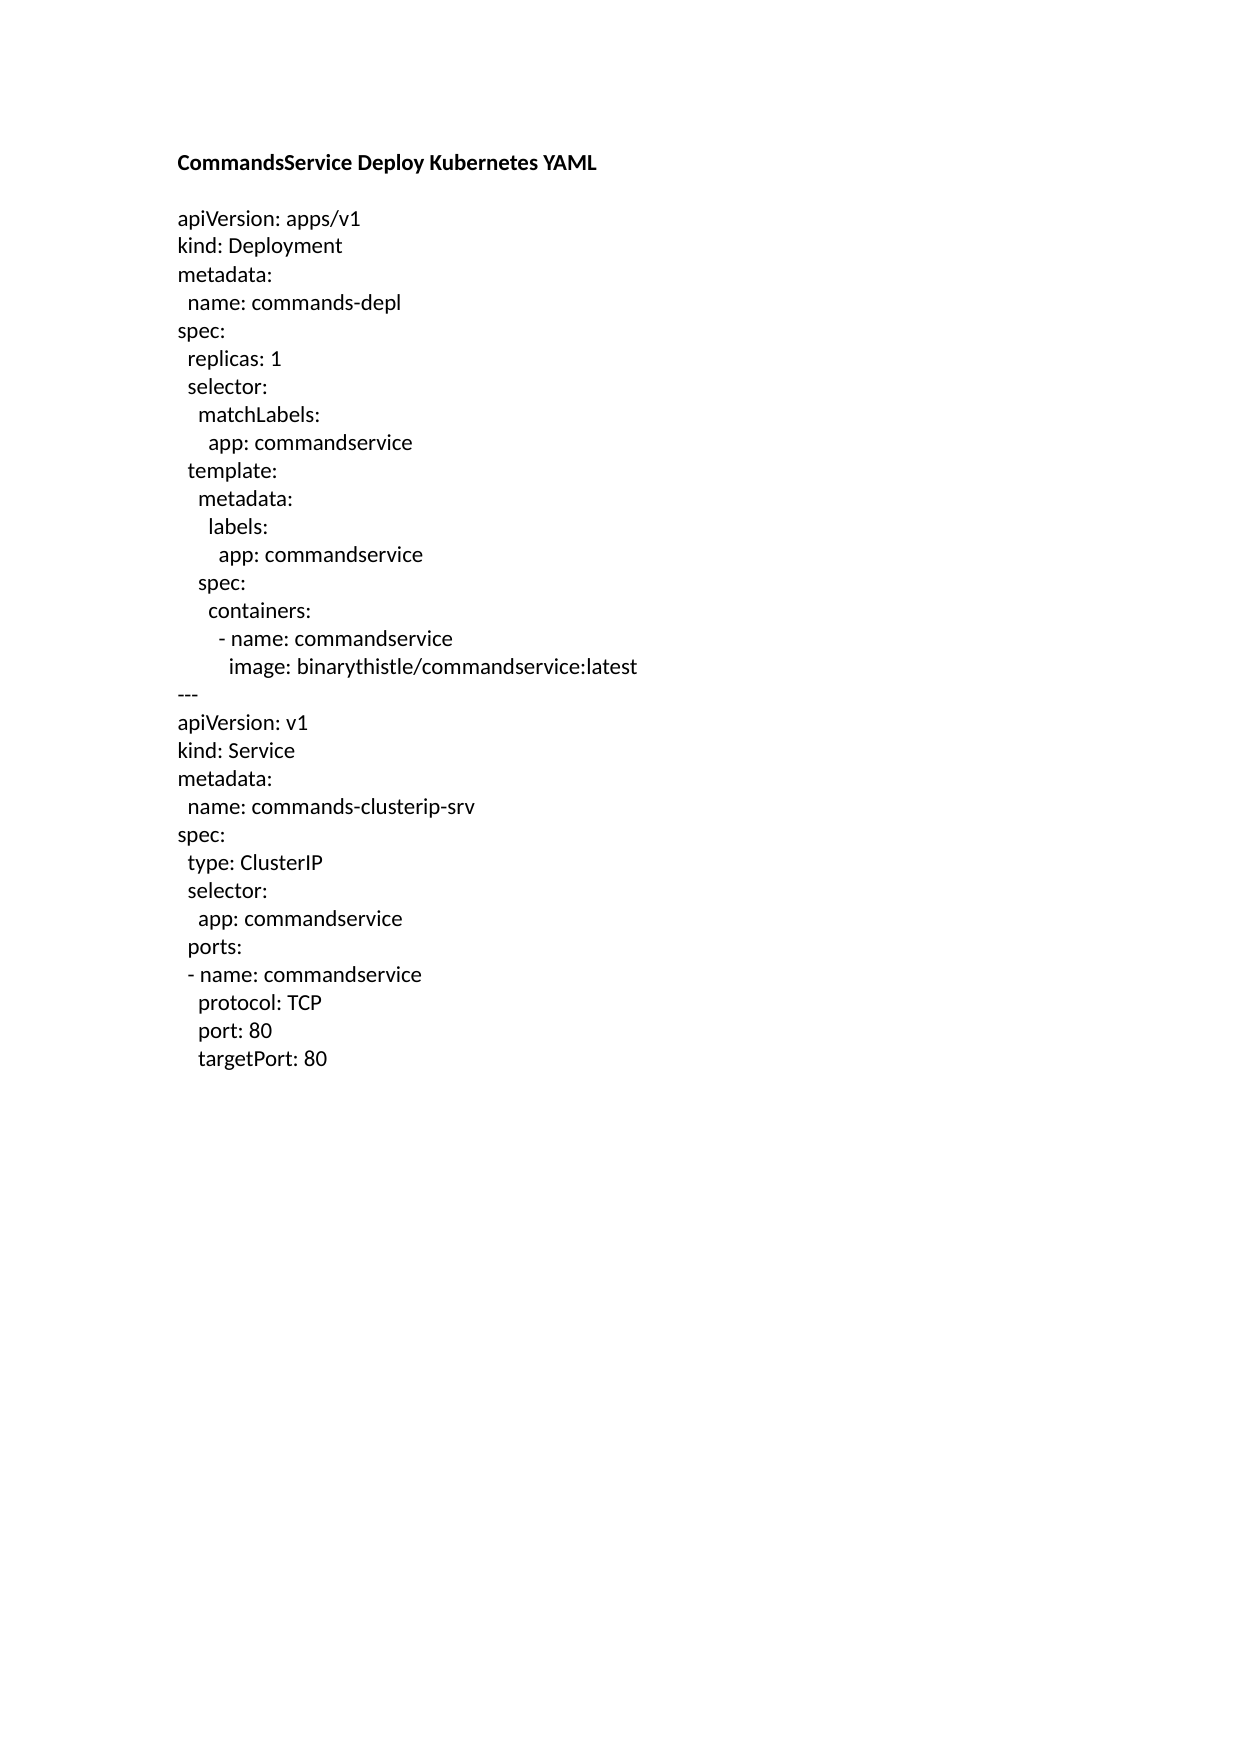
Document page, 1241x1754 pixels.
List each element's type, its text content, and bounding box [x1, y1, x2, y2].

text CommandsService Deploy Kubernetes YAML [177, 148, 1063, 176]
text kind: Deployment [177, 232, 1063, 260]
text spec: [177, 568, 1063, 596]
text matchLabels: [177, 400, 1063, 428]
text - name: commandservice [177, 624, 1063, 652]
text spec: [177, 820, 1063, 848]
text --- [177, 680, 1063, 708]
text type: ClusterIP [177, 848, 1063, 876]
text metadata: [177, 764, 1063, 792]
text name: commands-clusterip-srv [177, 792, 1063, 820]
text metadata: [177, 260, 1063, 288]
text selector: [177, 876, 1063, 904]
text app: commandservice [177, 540, 1063, 568]
text name: commands-depl [177, 288, 1063, 316]
text targetPort: 80 [177, 1044, 1063, 1072]
text kind: Service [177, 736, 1063, 764]
text ports: [177, 932, 1063, 960]
text apiVersion: v1 [177, 708, 1063, 736]
text app: commandservice [177, 428, 1063, 456]
text port: 80 [177, 1016, 1063, 1044]
text metadata: [177, 484, 1063, 512]
text selector: [177, 372, 1063, 400]
text labels: [177, 512, 1063, 540]
text spec: [177, 316, 1063, 344]
text image: binarythistle/commandservice:latest [177, 652, 1063, 680]
text protocol: TCP [177, 988, 1063, 1016]
text - name: commandservice [177, 960, 1063, 988]
text containers: [177, 596, 1063, 624]
text template: [177, 456, 1063, 484]
text app: commandservice [177, 904, 1063, 932]
text replicas: 1 [177, 344, 1063, 372]
text apiVersion: apps/v1 [177, 204, 1063, 232]
